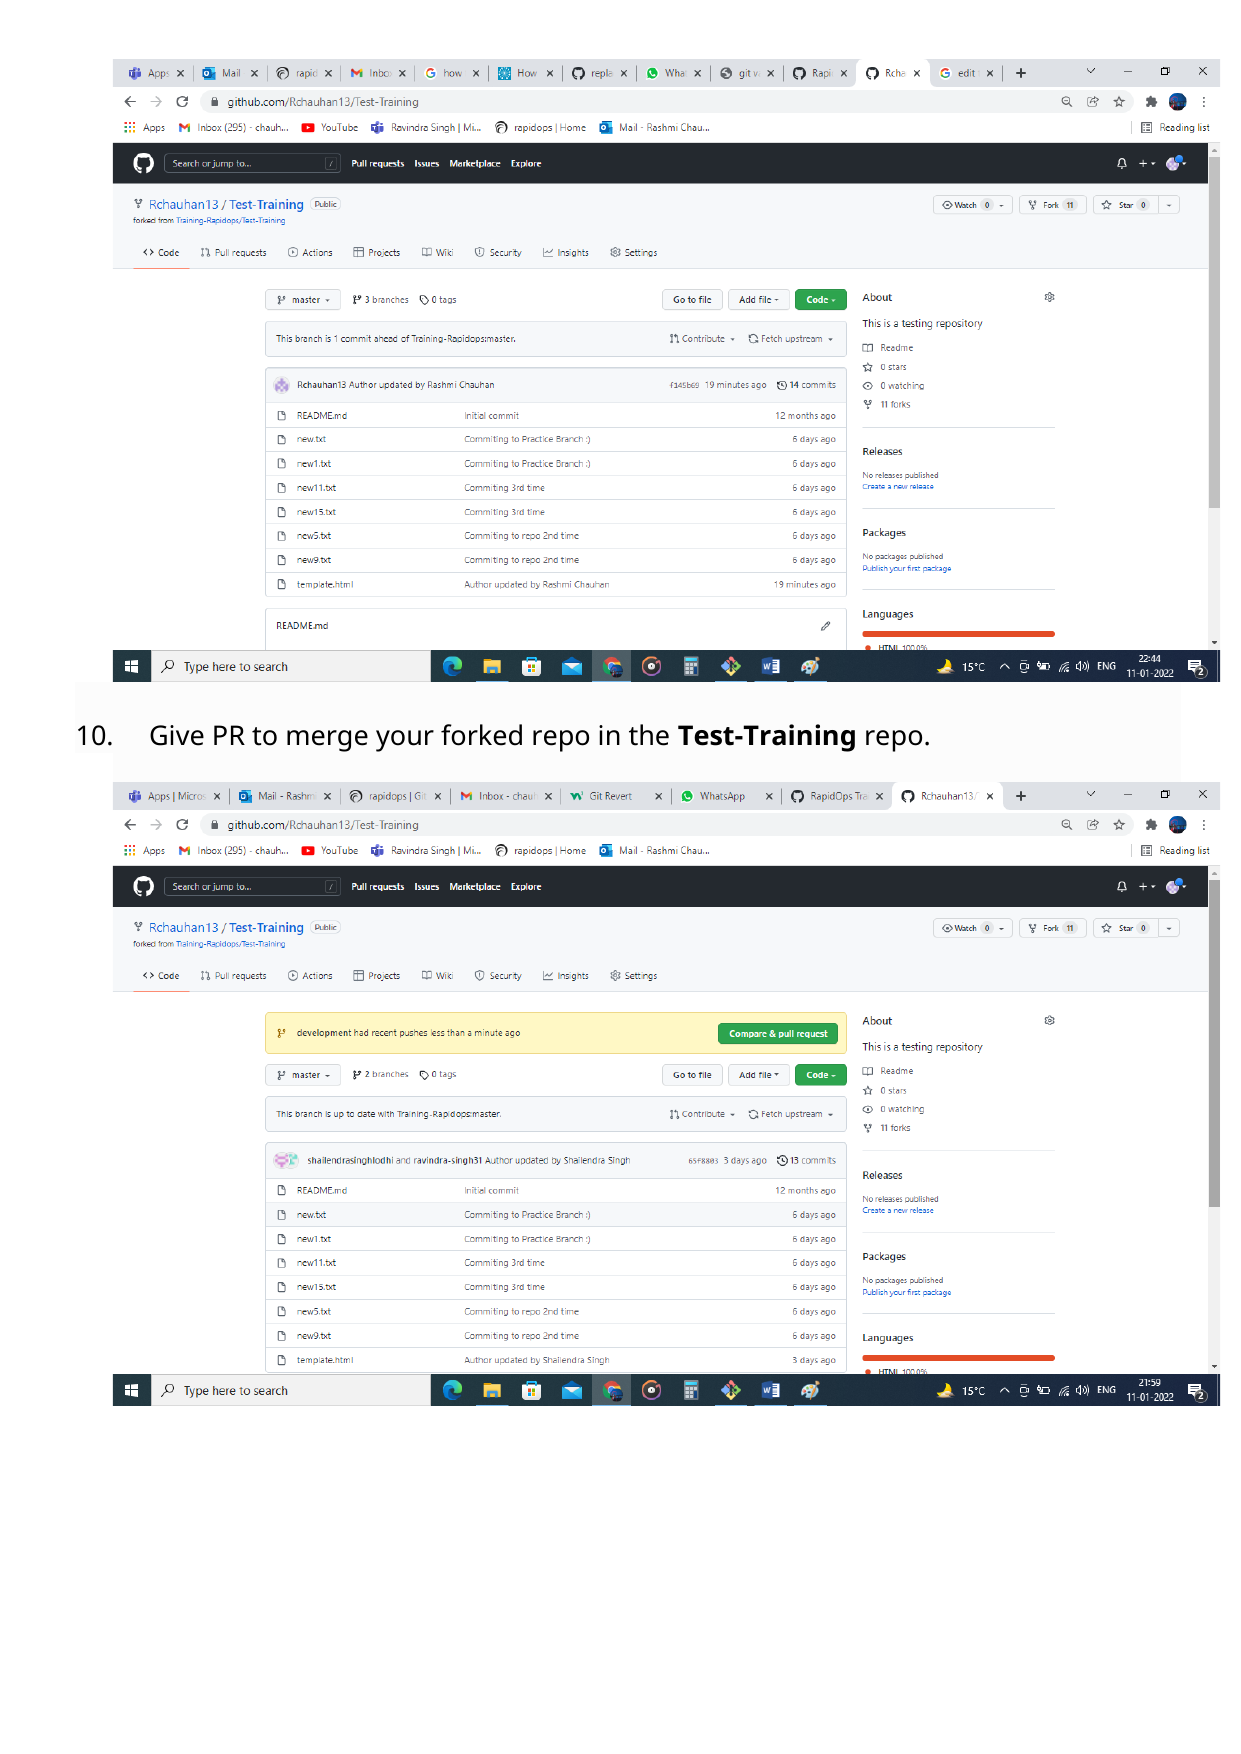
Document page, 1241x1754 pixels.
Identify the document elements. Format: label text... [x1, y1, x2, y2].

list Give PR to merge your forked repo in the Test-Training repo. [75, 711, 1181, 753]
picture [112, 782, 1221, 1406]
picture [112, 59, 1221, 682]
